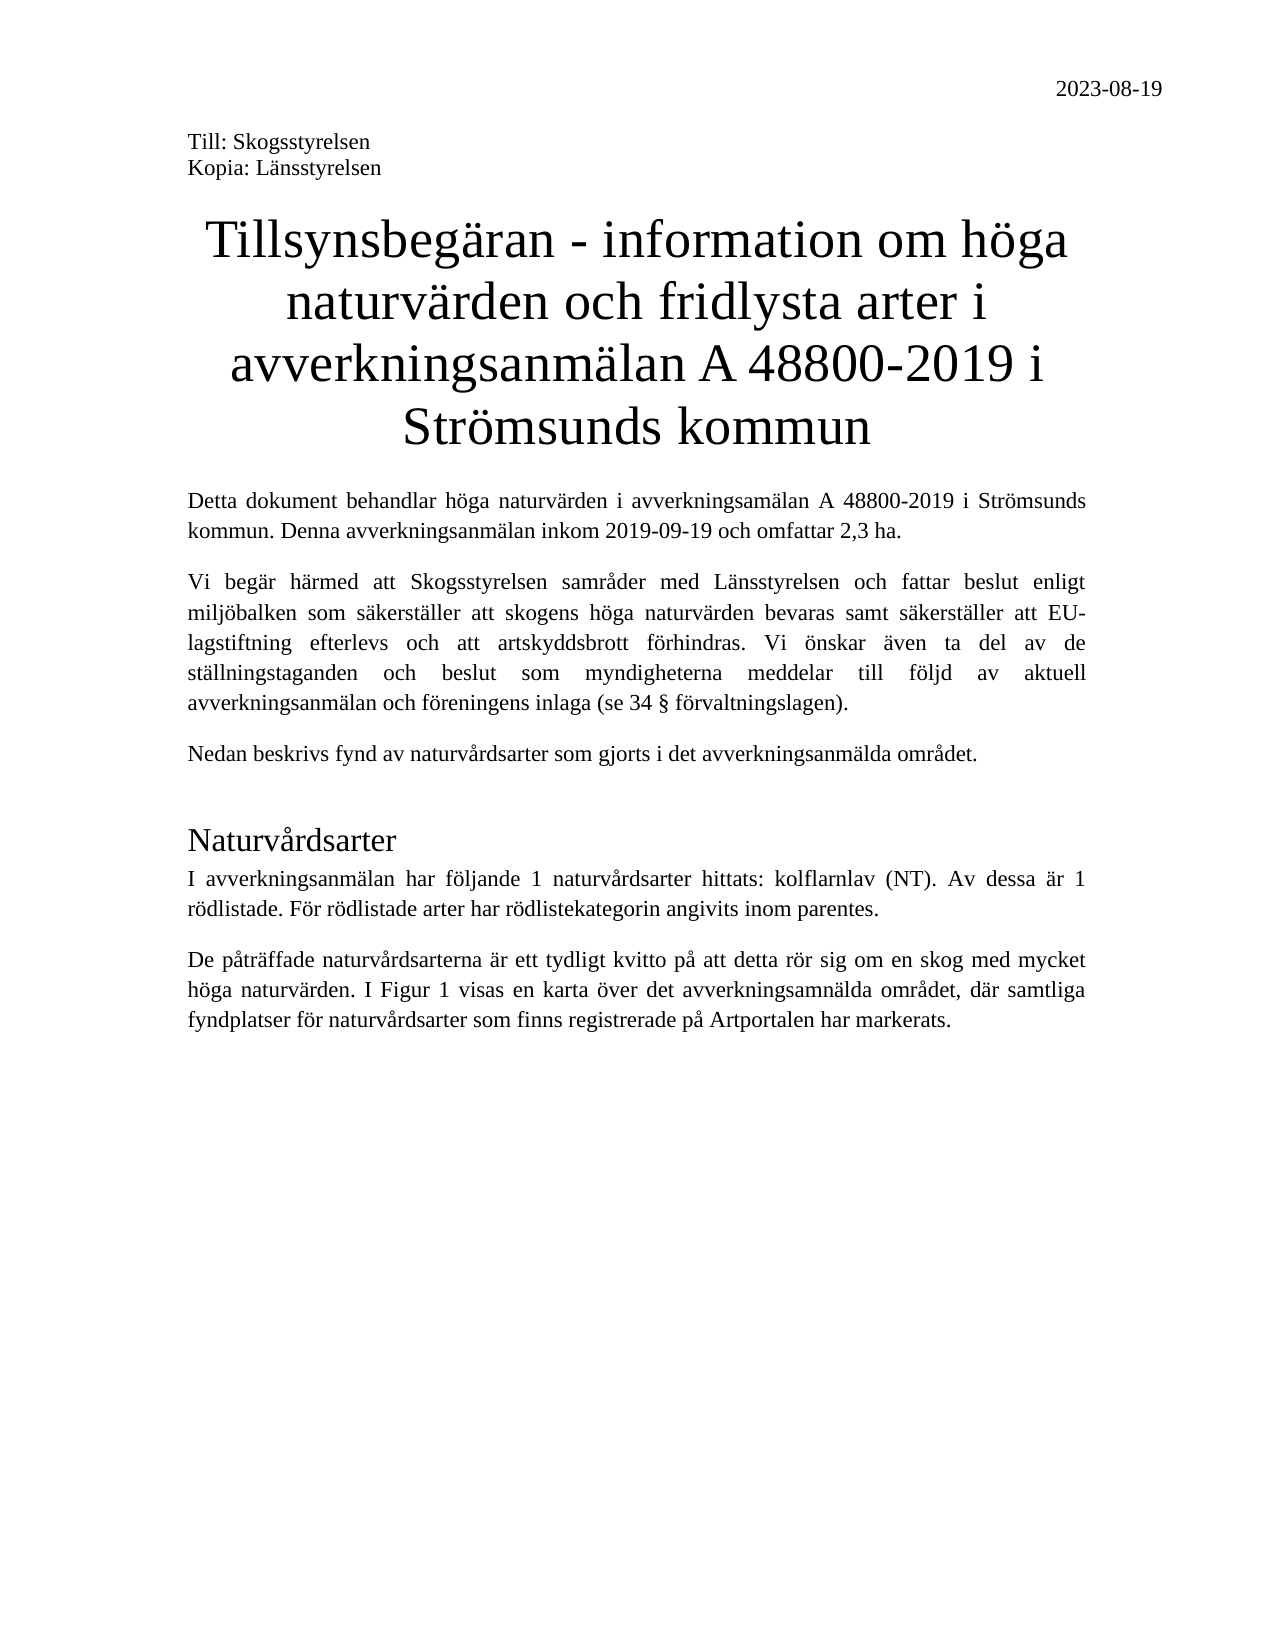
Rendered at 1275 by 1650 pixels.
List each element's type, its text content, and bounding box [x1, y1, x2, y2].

title Tillsynsbegäran - information om höga naturvärden och fridlysta arter i avverkningsanmälan A 48800-2019 i Strömsunds kommun [187, 207, 1087, 456]
text Nedan beskrivs fynd av naturvårdsarter som gjorts i det avverkningsanmälda området. [187, 740, 1087, 767]
subtitle Naturvårdsarter [187, 821, 1087, 859]
text Vi begär härmed att Skogsstyrelsen samråder med Länsstyrelsen och fattar beslut enligt miljöbalken som säkerställer att skogens höga naturvärden bevaras samt säkerställer att EU-lagstiftning efterlevs och att artskyddsbrott förhindras. Vi önskar även ta del av de ställningstaganden och beslut som myndigheterna meddelar till följd av aktuell avverkningsanmälan och föreningens inlaga (se 34 § förvaltningslagen). [187, 568, 1087, 716]
text Detta dokument behandlar höga naturvärden i avverkningsamälan A 48800-2019 i Strömsunds kommun. Denna avverkningsanmälan inkom 2019-09-19 och omfattar 2,3 ha. [187, 487, 1087, 544]
text De påträffade naturvårdsarterna är ett tydligt kvitto på att detta rör sig om en skog med mycket höga naturvärden. I Figur 1 visas en karta över det avverkningsamnälda området, där samtliga fyndplatser för naturvårdsarter som finns registrerade på Artportalen har markerats. [187, 946, 1087, 1033]
text I avverkningsanmälan har följande 1 naturvårdsarter hittats: kolflarnlav (NT). Av dessa är 1 rödlistade. För rödlistade arter har rödlistekategorin angivits inom parentes. [187, 864, 1087, 921]
